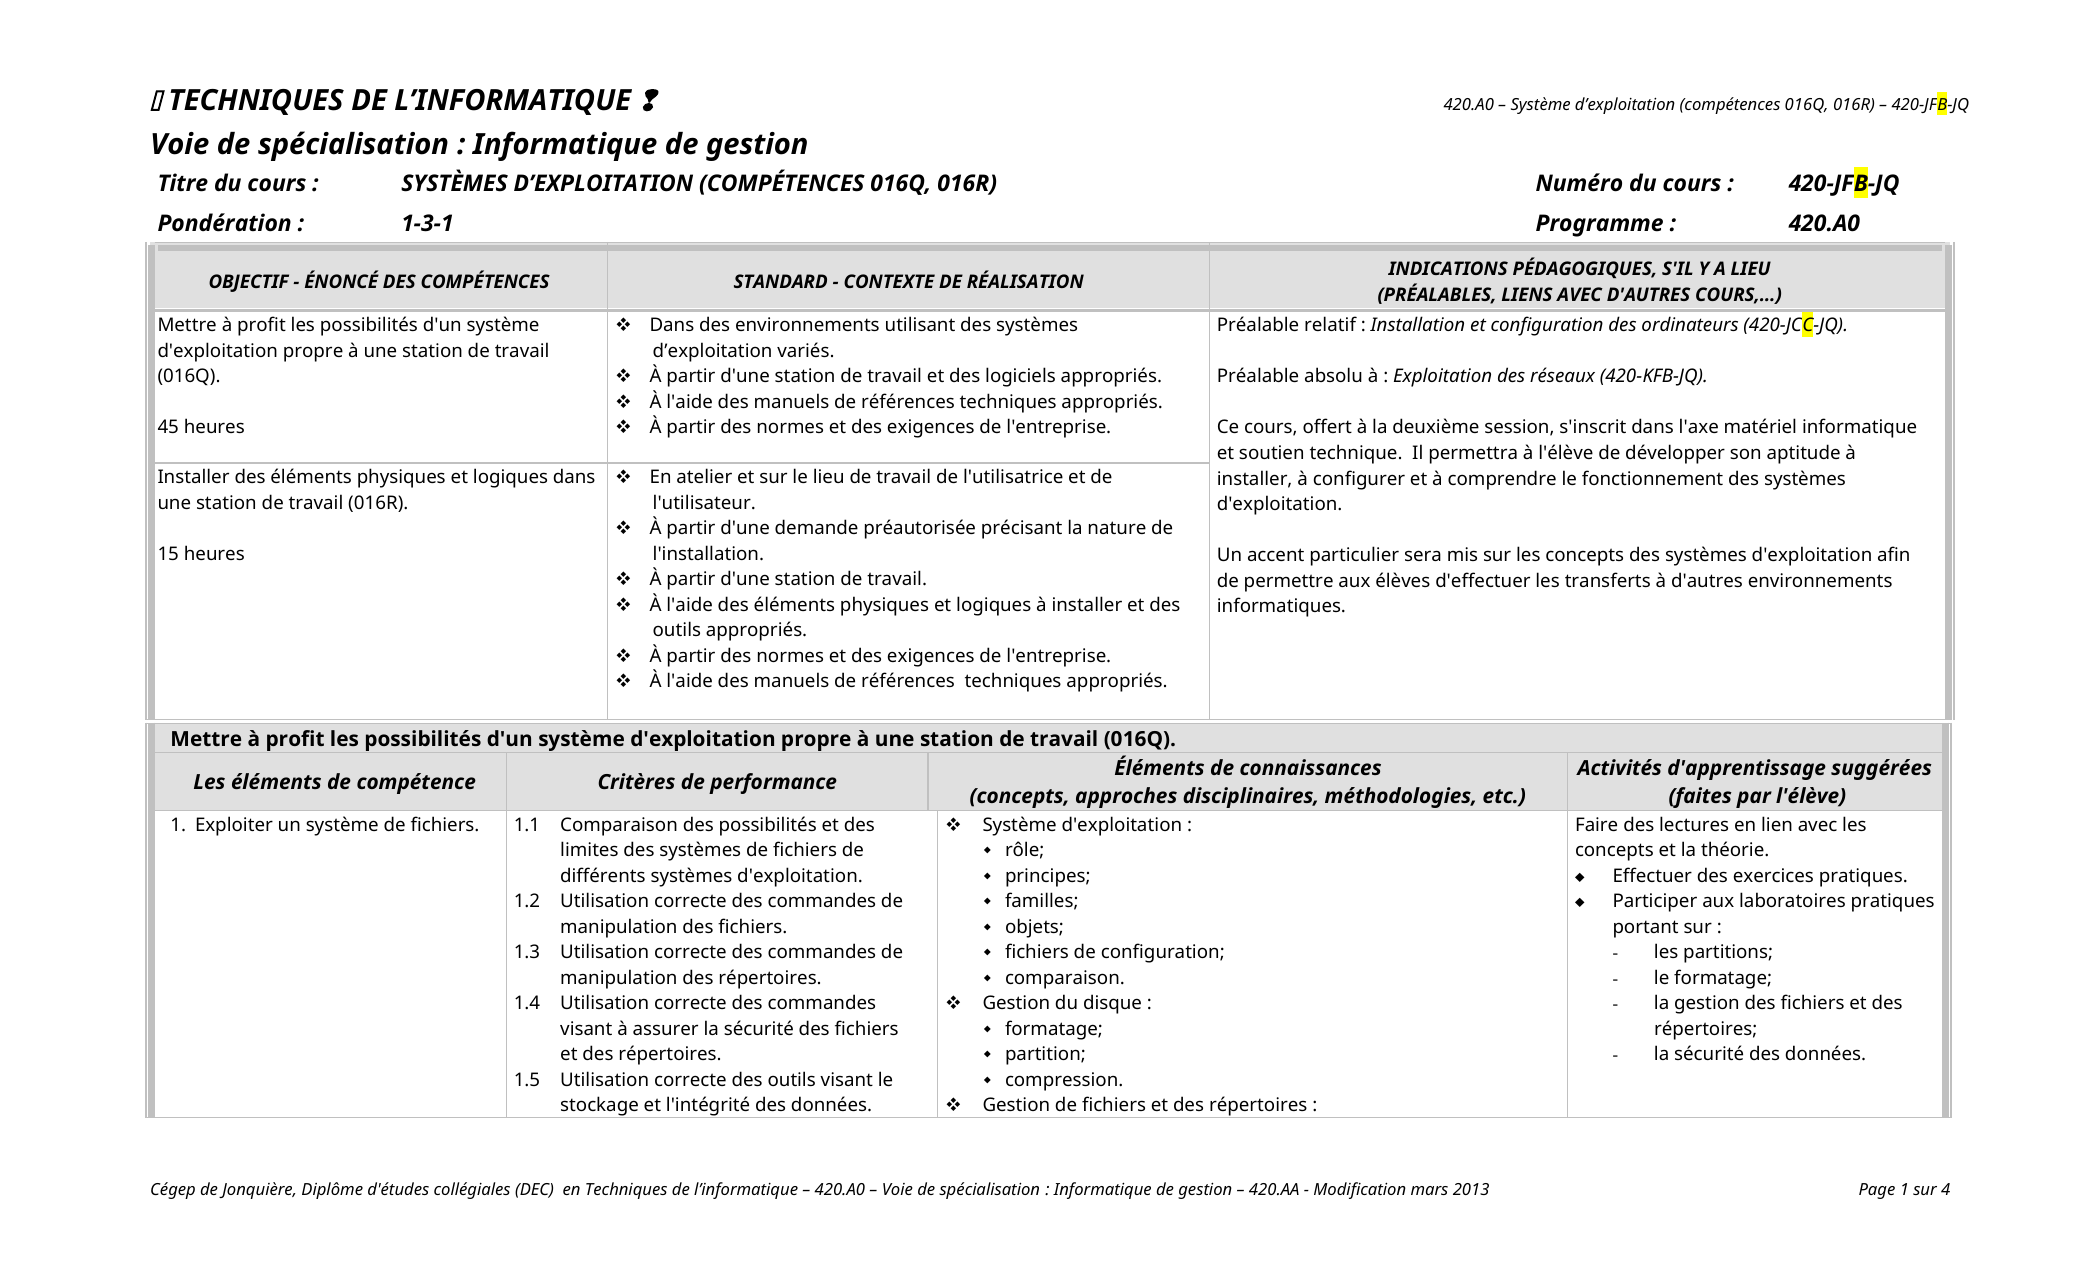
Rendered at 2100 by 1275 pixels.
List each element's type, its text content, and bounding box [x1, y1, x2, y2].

table_cell 1. Exploiter un système de fichiers. [155, 811, 506, 1117]
table_cell [394, 202, 1528, 242]
table_cell INDICATIONS PÉDAGOGIQUES, S'IL Y A LIEU (PRÉALABLES, LIENS AVEC D'AUTRES COURS,…) [1210, 242, 1950, 308]
table_cell OBJECTIF - ÉNONCÉ DES COMPÉTENCES [150, 242, 607, 308]
table_cell Critères de performance [507, 753, 927, 810]
table_header Systèmes d’exploitation (compétenceS 016q, 016r) [394, 163, 1528, 202]
table_cell Les éléments de compétence [155, 753, 506, 810]
table_cell Installer des éléments physiques et logiques dans une station de travail (016R). 15 heures [155, 464, 607, 719]
table_cell Programme : [1528, 202, 1781, 242]
table_cell 420.A0 [1781, 202, 1950, 242]
table_cell En atelier et sur le lieu de travail de l'utilisatrice et de l'utilisateur. À partir d'une demande préautorisée précisant la nature de l'installation. À partir d'une station de travail. À l'aide des éléments physiques et logiques à installer et des outils appropriés. À partir des normes et des exigences de l'entreprise. À l'aide des manuels de références techniques appropriés. [608, 464, 1209, 719]
table_header Titre du cours : [150, 163, 394, 202]
table_cell Éléments de connaissances (concepts, approches disciplinaires, méthodologies, etc.) [929, 753, 1567, 810]
table_cell Exercices pratiques. pratiques portant sur : les partitions; le formatage; la gestion des fichiers et des répertoires; la sécurité des données. [1568, 811, 1942, 1117]
table_header . [155, 724, 1942, 752]
table_header 420-JFB-JQ [1781, 163, 1950, 202]
table_cell Activités d'apprentissage (faites par l'élève) [1568, 753, 1942, 810]
table_cell Mettre à profit les possibilités d'un système d'exploitation propre à une station de travail (016Q). heures [155, 312, 607, 462]
table_cell STANDARD - CONTEXTE DE RÉALISATION [608, 251, 1209, 308]
table_cell Dans des environnements utilisant des systèmes d’exploitation variés. À partir d'une station de travail et des logiciels appropriés. À l'aide des manuels de références techniques appropriés. À partir des normes et des exigences de l'entreprise. [608, 312, 1209, 462]
table_cell Pondération : [150, 202, 394, 242]
table_cell Ce cours, offert à la deuxième session, s'inscrit dans l'axe matériel informatique et soutien technique. Il permettra à l'élève de développer son aptitude à installer, à configurer et à comprendre le fonctionnement des systèmes d'exploitation. Un accent particulier sera mis sur les concepts des systèmes d'exploitation afin de permettre aux élèves d'effectuer les transferts à d'autres environnements informatiques. [1210, 312, 1945, 719]
table_header Numéro du cours : [1528, 163, 1781, 202]
